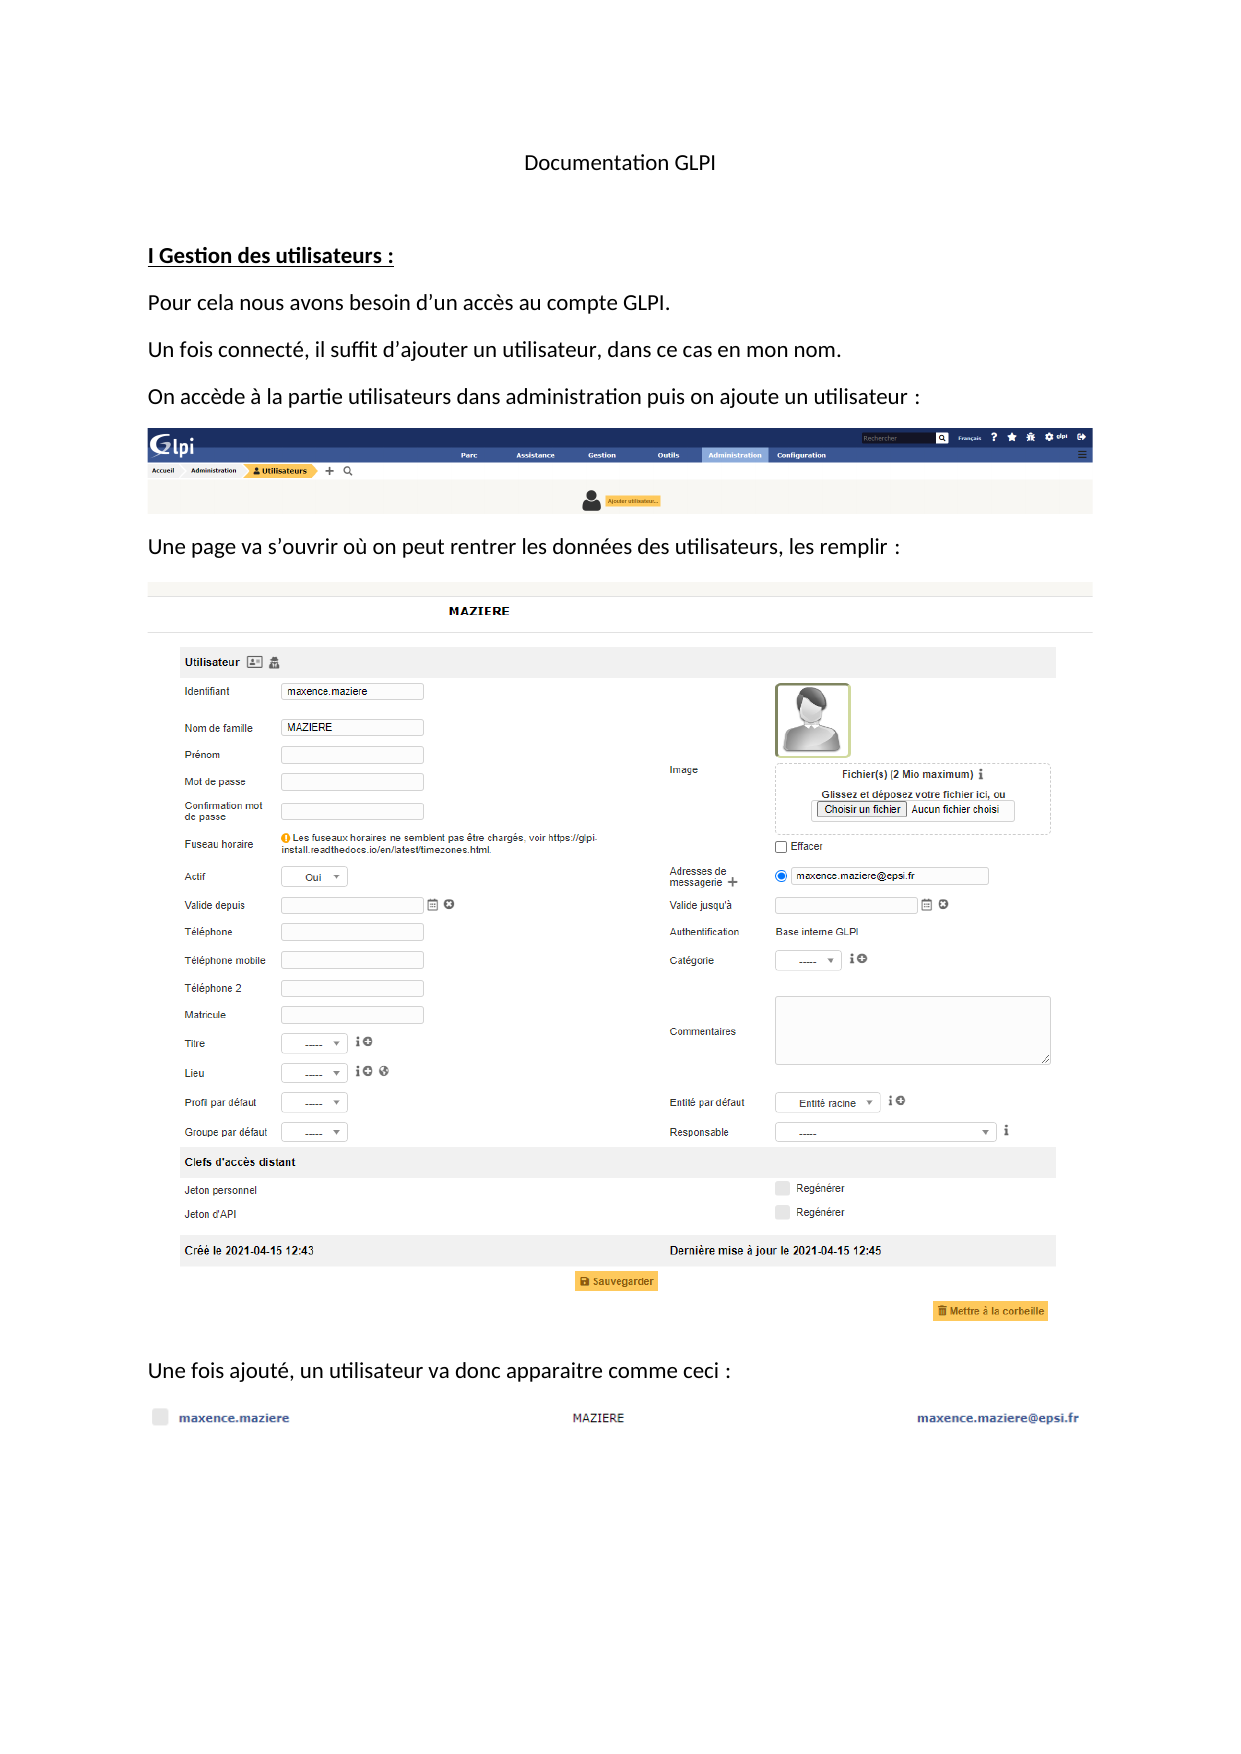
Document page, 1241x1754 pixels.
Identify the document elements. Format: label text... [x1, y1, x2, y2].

picture [147, 579, 1093, 1338]
picture [147, 428, 1093, 514]
text Documentation GLPI [148, 148, 1093, 176]
text I Gestion des utilisateurs : [148, 241, 1093, 269]
text Un fois connecté, il suffit d’ajouter un utilisateur, dans ce cas en mon nom. [148, 335, 1093, 363]
text Une fois ajouté, un utilisateur va donc apparaitre comme ceci : [148, 1356, 1093, 1384]
text Une page va s’ouvrir où on peut rentrer les données des utilisateurs, les remplir : [148, 532, 1093, 560]
text Pour cela nous avons besoin d’un accès au compte GLPI. [148, 288, 1093, 316]
text On accède à la partie utilisateurs dans administration puis on ajoute un utilisateur : [148, 382, 1093, 410]
picture [147, 1403, 1093, 1434]
